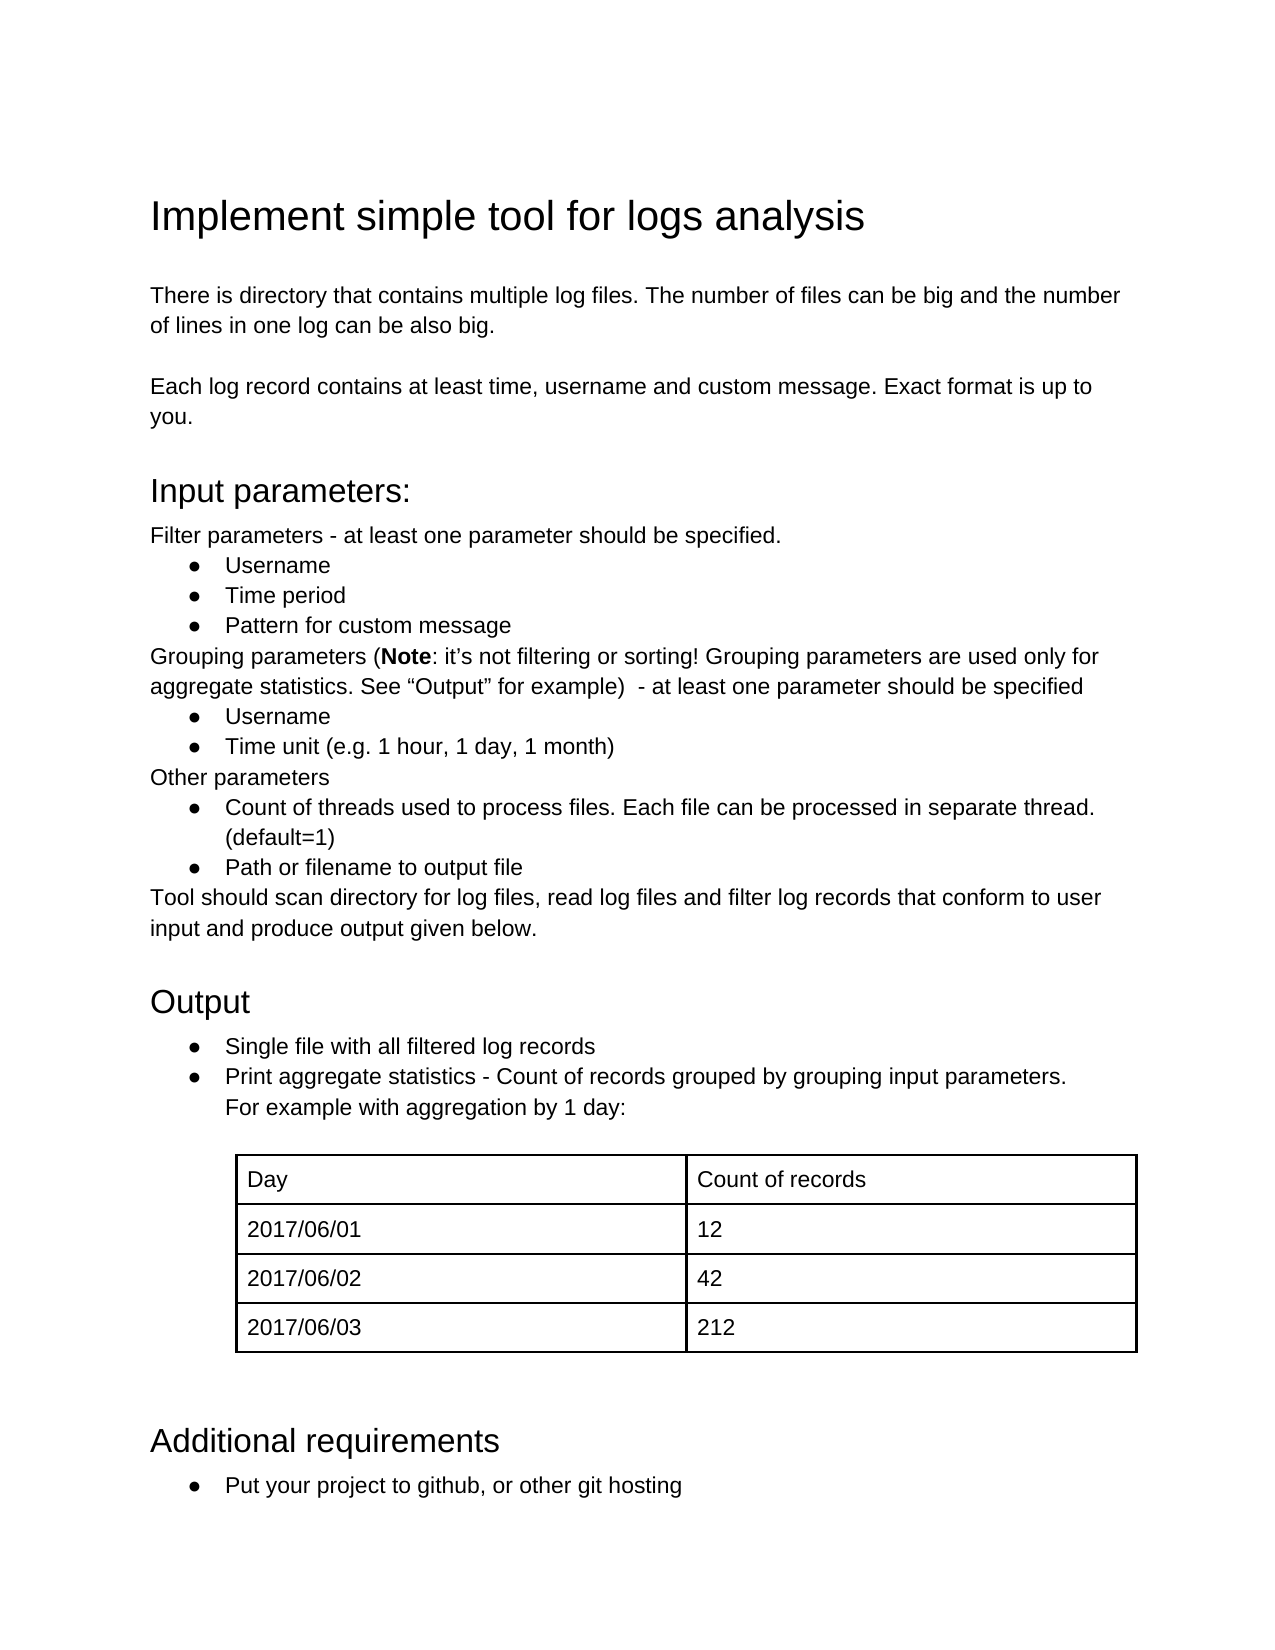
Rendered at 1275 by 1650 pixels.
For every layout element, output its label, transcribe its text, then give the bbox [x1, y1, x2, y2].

table_cell 2017/06/02 [238, 1255, 685, 1302]
text Grouping parameters (Note: it’s not filtering or sorting! Grouping parameters are used only for aggregate statistics. See “Output” for example) - at least one parameter should be specified [150, 643, 1125, 699]
subtitle Additional requirements [150, 1421, 1125, 1459]
text Other parameters [150, 763, 1125, 790]
table_cell 2017/06/01 [238, 1205, 685, 1252]
table_cell 12 [688, 1205, 1135, 1252]
table_header Day [238, 1156, 685, 1203]
table_header Count of records [688, 1156, 1135, 1203]
list Username [187, 552, 1125, 578]
text Filter parameters - at least one parameter should be specified. [150, 522, 1125, 548]
list Time period [187, 582, 1125, 608]
list Path or filename to output file [187, 854, 1125, 880]
list Username [187, 703, 1125, 729]
list Pattern for custom message [187, 612, 1125, 639]
list Put your project to github, or other git hosting [187, 1472, 1125, 1498]
text Tool should scan directory for log files, read log files and filter log records that conform to user input and produce output given below. [150, 884, 1125, 941]
subtitle Output [150, 982, 1125, 1021]
table_cell 2017/06/03 [238, 1304, 685, 1351]
text Each log record contains at least time, username and custom message. Exact format is up to you. [150, 373, 1125, 429]
subtitle Input parameters: [150, 471, 1125, 509]
table_cell 212 [688, 1304, 1135, 1351]
list Count of threads used to process files. Each file can be processed in separate thread. (default=1) [187, 794, 1125, 850]
list Single file with all filtered log records [187, 1033, 1125, 1059]
text There is directory that contains multiple log files. The number of files can be big and the number of lines in one log can be also big. [150, 282, 1125, 339]
subtitle Implement simple tool for logs analysis [150, 192, 1125, 239]
table_cell 42 [688, 1255, 1135, 1302]
list Print aggregate statistics - Count of records grouped by grouping input parameters. For example with aggregation by 1 day: [187, 1063, 1125, 1150]
list Time unit (e.g. 1 hour, 1 day, 1 month) [187, 733, 1125, 759]
